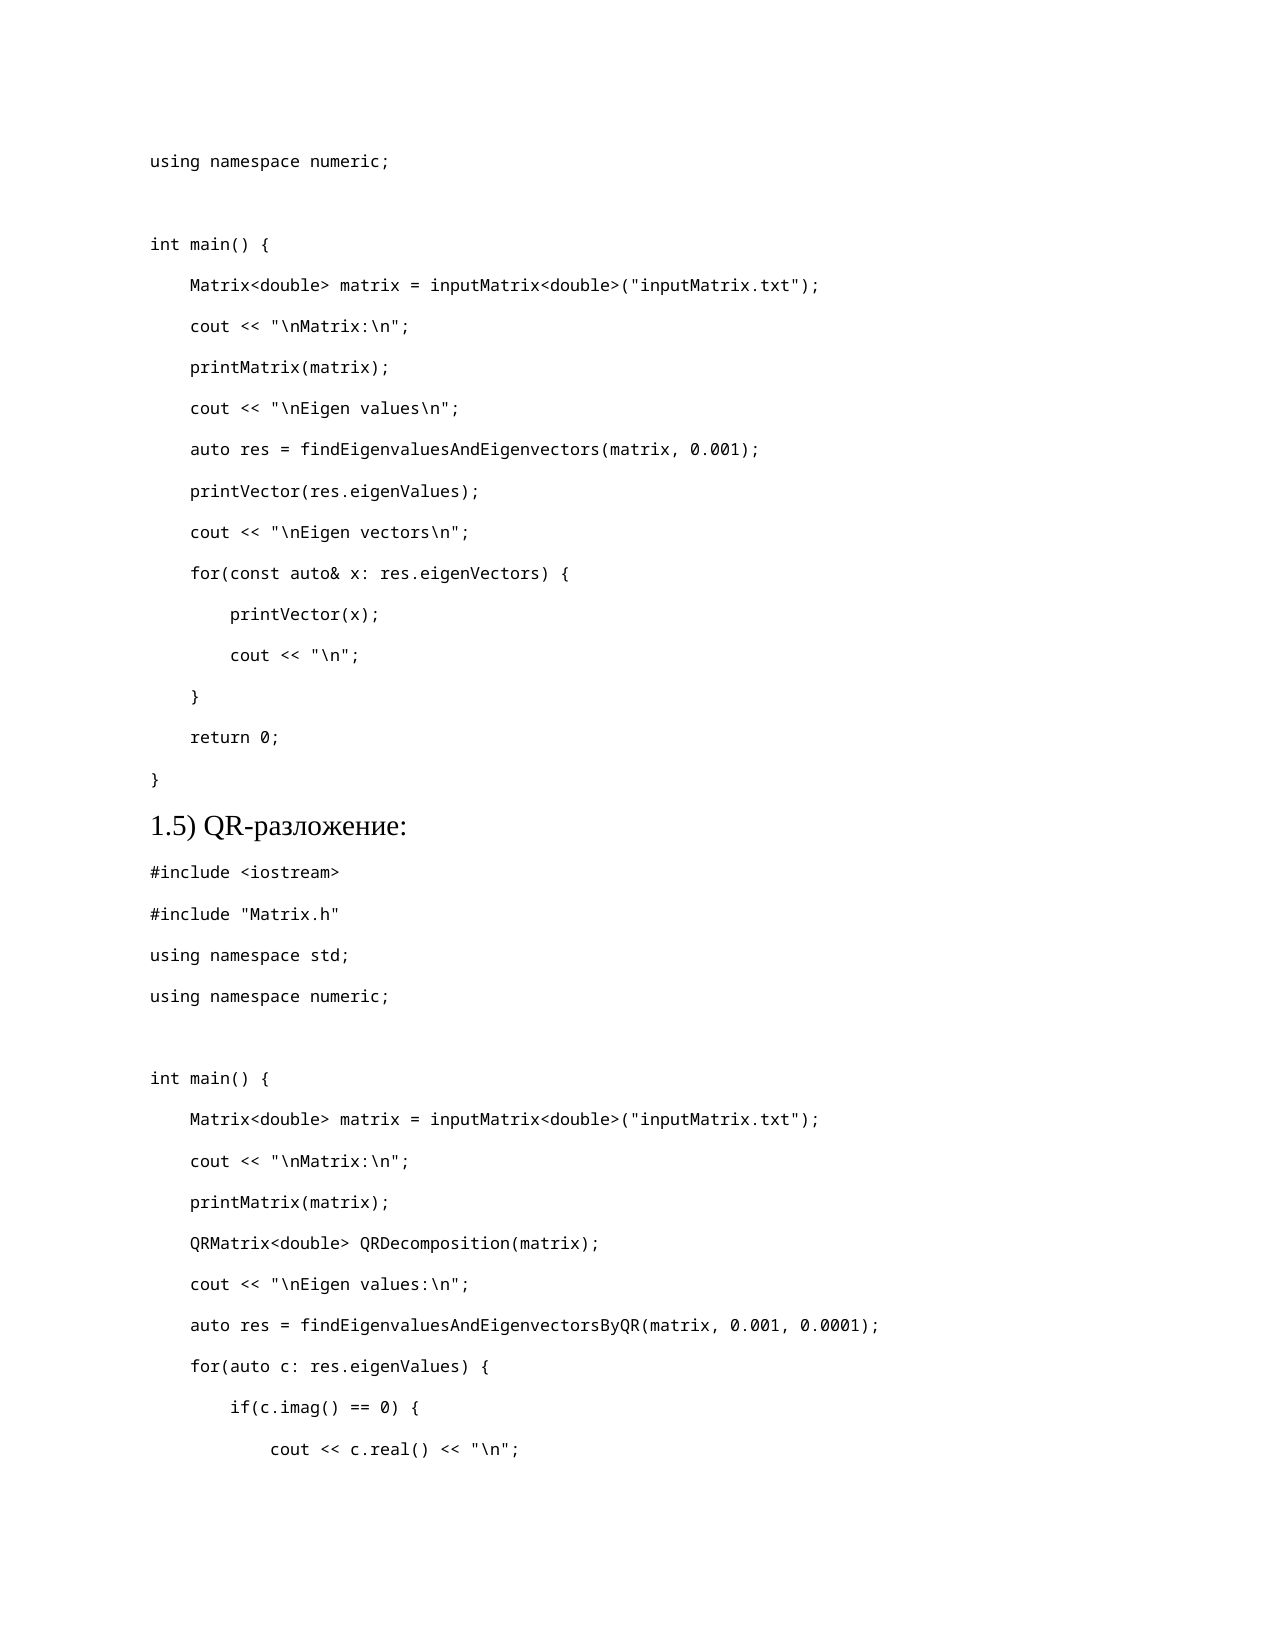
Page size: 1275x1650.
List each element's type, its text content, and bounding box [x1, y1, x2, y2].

text cout << "\nEigen vectors\n"; [150, 520, 1125, 543]
text printVector(x); [150, 603, 1125, 625]
text using namespace numeric; [150, 150, 1125, 173]
text QRMatrix<double> QRDecomposition(matrix); [150, 1231, 1125, 1254]
text } [150, 685, 1125, 708]
text #include <iostream> [150, 861, 1125, 884]
text cout << "\nEigen values\n"; [150, 397, 1125, 419]
text if(c.imag() == 0) { [150, 1396, 1125, 1419]
text using namespace numeric; [150, 984, 1125, 1007]
text #include "Matrix.h" [150, 902, 1125, 925]
text int main() { [150, 232, 1125, 255]
text Matrix<double> matrix = inputMatrix<double>("inputMatrix.txt"); [150, 273, 1125, 296]
text return 0; [150, 726, 1125, 749]
text } [150, 767, 1125, 790]
text 1.5) QR-разложение: [150, 808, 1125, 842]
text cout << c.real() << "\n"; [150, 1437, 1125, 1460]
text printMatrix(matrix); [150, 1190, 1125, 1213]
text cout << "\nMatrix:\n"; [150, 1149, 1125, 1172]
text cout << "\nMatrix:\n"; [150, 314, 1125, 337]
text int main() { [150, 1067, 1125, 1089]
text for(const auto& x: res.eigenVectors) { [150, 561, 1125, 584]
text printMatrix(matrix); [150, 356, 1125, 378]
text Matrix<double> matrix = inputMatrix<double>("inputMatrix.txt"); [150, 1108, 1125, 1131]
text cout << "\n"; [150, 644, 1125, 666]
text for(auto c: res.eigenValues) { [150, 1355, 1125, 1378]
text auto res = findEigenvaluesAndEigenvectorsByQR(matrix, 0.001, 0.0001); [150, 1314, 1125, 1336]
text auto res = findEigenvaluesAndEigenvectors(matrix, 0.001); [150, 438, 1125, 461]
text using namespace std; [150, 943, 1125, 966]
text cout << "\nEigen values:\n"; [150, 1273, 1125, 1295]
text printVector(res.eigenValues); [150, 479, 1125, 502]
